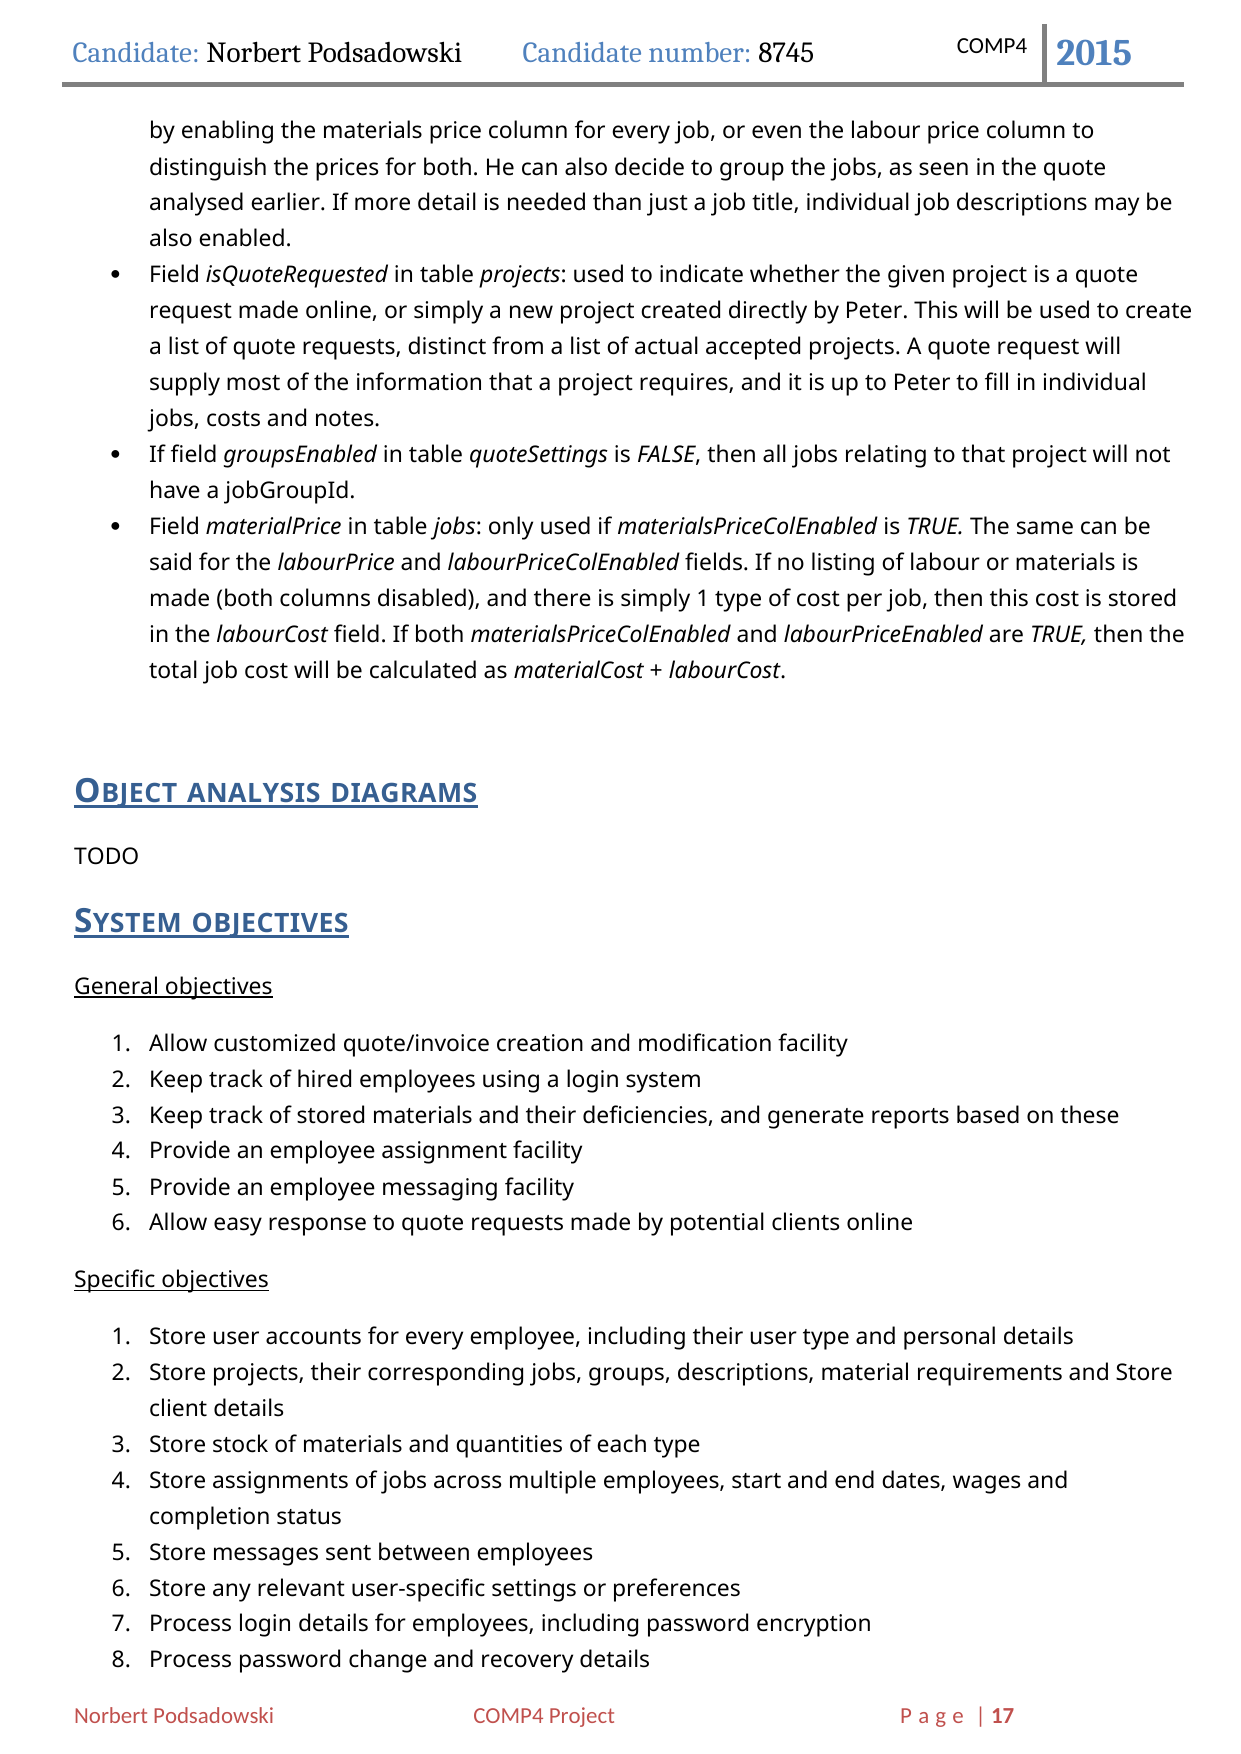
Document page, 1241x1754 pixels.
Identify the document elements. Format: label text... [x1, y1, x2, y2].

list Store assignments of jobs across multiple employees, start and end dates, wages and completion status [111, 1464, 1196, 1531]
list Process login details for employees, including password encryption [111, 1607, 1196, 1639]
list If field groupsEnabled in table quoteSettings is FALSE, then all jobs relating to that project will not have a jobGroupId. [111, 438, 1196, 505]
list Field isQuoteRequested in table projects: used to indicate whether the given project is a quote request made online, or simply a new project created directly by Peter. This will be used to create a list of quote requests, distinct from a list of actual accepted projects. A quote request will supply most of the information that a project requires, and it is up to Peter to fill in individual jobs, costs and notes. [111, 258, 1196, 433]
list Store messages sent between employees [111, 1536, 1196, 1567]
text System objectives [74, 897, 1196, 942]
list Allow easy response to quote requests made by potential clients online [111, 1206, 1196, 1238]
list Allow customized quote/invoice creation and modification facility [111, 1027, 1196, 1058]
list Provide an employee assignment facility [111, 1134, 1196, 1166]
list Store any relevant user-specific settings or preferences [111, 1571, 1196, 1603]
text Specific objectives [74, 1263, 1196, 1294]
list Provide an employee messaging facility [111, 1170, 1196, 1202]
list Process password change and recovery details [111, 1643, 1196, 1674]
text Object analysis diagrams [74, 767, 1196, 812]
text General objectives [74, 970, 1196, 1001]
list Field materialPrice in table jobs: only used if materialsPriceColEnabled is TRUE. The same can be said for the labourPrice and labourPriceColEnabled fields. If no listing of labour or materials is made (both columns disabled), and there is simply 1 type of cost per job, then this cost is stored in the labourCost field. If both materialsPriceColEnabled and labourPriceEnabled are TRUE, then the total job cost will be calculated as materialCost + labourCost. [111, 510, 1196, 685]
list Store user accounts for every employee, including their user type and personal details [111, 1320, 1196, 1351]
list Store stock of materials and quantities of each type [111, 1428, 1196, 1459]
list Store projects, their corresponding jobs, groups, descriptions, material requirements and Store client details [111, 1356, 1196, 1423]
list Keep track of hired employees using a login system [111, 1063, 1196, 1094]
text TODO [74, 840, 1196, 871]
list Keep track of stored materials and their deficiencies, and generate reports based on these [111, 1098, 1196, 1130]
